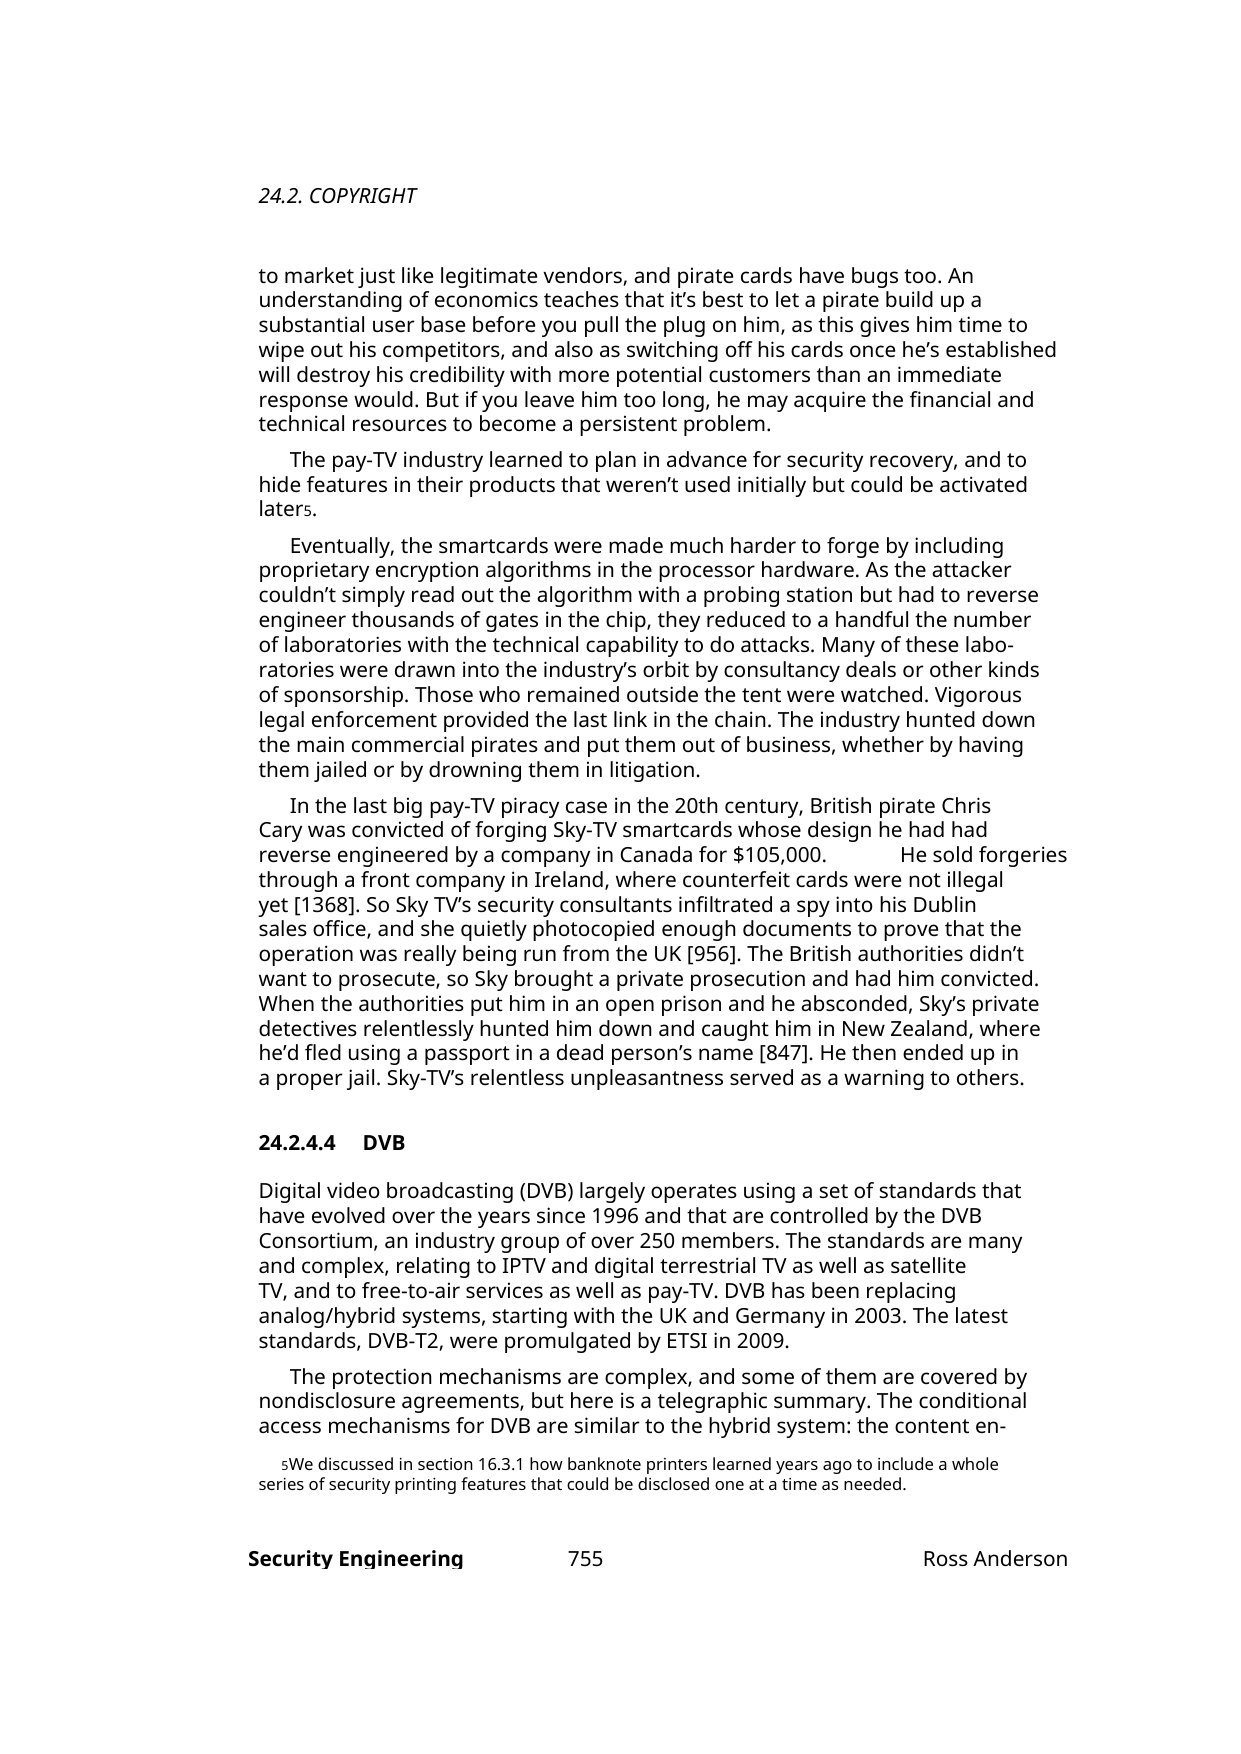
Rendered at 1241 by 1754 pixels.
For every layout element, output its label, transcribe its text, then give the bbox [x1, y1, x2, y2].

table_header Security Engineering [194, 1522, 507, 1568]
text to market just like legitimate vendors, and pirate cards have bugs too. An [150, 267, 1090, 288]
text 5We discussed in section 16.3.1 how banknote printers learned years ago to include a whole [150, 1455, 1090, 1474]
text 24.2. COPYRIGHT [150, 187, 1090, 208]
text understanding of economics teaches that it’s best to let a pirate build up a substantial user base before you pull the plug on him, as this gives him time to wipe out his competitors, and also as switching off his cards once he’s established will destroy his credibility with more potential customers than an immediate response would. But if you leave him too long, he may acquire the ﬁnancial and technical resources to become a persistent problem. [150, 288, 1090, 437]
text Eventually, the smartcards were made much harder to forge by including [150, 536, 1090, 557]
text Digital video broadcasting (DVB) largely operates using a set of standards that have evolved over the years since 1996 and that are controlled by the DVB Consortium, an industry group of over 250 members. The standards are many and complex, relating to IPTV and digital terrestrial TV as well as satellite TV, and to free-to-air services as well as pay-TV. DVB has been replacing analog/hybrid systems, starting with the UK and Germany in 2003. The latest standards, DVB-T2, were promulgated by ETSI in 2009. [150, 1178, 1090, 1353]
text The protection mechanisms are complex, and some of them are covered by [150, 1368, 1090, 1389]
text The pay-TV industry learned to plan in advance for security recovery, and to [150, 451, 1090, 472]
text nondisclosure agreements, but here is a telegraphic summary. The conditional access mechanisms for DVB are similar to the hybrid system: the content en- [150, 1389, 1090, 1438]
text through a front company in Ireland, where counterfeit cards were not illegal yet [1368]. So Sky TV’s security consultants inﬁltrated a spy into his Dublin sales office, and she quietly photocopied enough documents to prove that the operation was really being run from the UK [956]. The British authorities didn’t want to prosecute, so Sky brought a private prosecution and had him convicted. When the authorities put him in an open prison and he absconded, Sky’s private detectives relentlessly hunted him down and caught him in New Zealand, where he’d ﬂed using a passport in a dead person’s name [847]. He then ended up in a proper jail. Sky-TV’s relentless unpleasantness served as a warning to others. [150, 867, 1090, 1091]
text hide features in their products that weren’t used initially but could be activated later5. [150, 472, 1090, 522]
text Cary was convicted of forging Sky-TV smartcards whose design he had had reverse engineered by a company in Canada for $105,000. He sold forgeries [150, 818, 1090, 867]
table_header Ross Anderson [821, 1522, 1134, 1568]
text In the last big pay-TV piracy case in the 20th century, British pirate Chris [150, 797, 1090, 817]
text proprietary encryption algorithms in the processor hardware. As the attacker couldn’t simply read out the algorithm with a probing station but had to reverse engineer thousands of gates in the chip, they reduced to a handful the number of laboratories with the technical capability to do attacks. Many of these labo- ratories were drawn into the industry’s orbit by consultancy deals or other kinds of sponsorship. Those who remained outside the tent were watched. Vigorous legal enforcement provided the last link in the chain. The industry hunted down the main commercial pirates and put them out of business, whether by having them jailed or by drowning them in litigation. [150, 557, 1090, 782]
table_header 755 [507, 1522, 821, 1568]
text series of security printing features that could be disclosed one at a time as needed. [150, 1477, 1090, 1494]
text 24.2.4.4 DVB [150, 1134, 1090, 1155]
